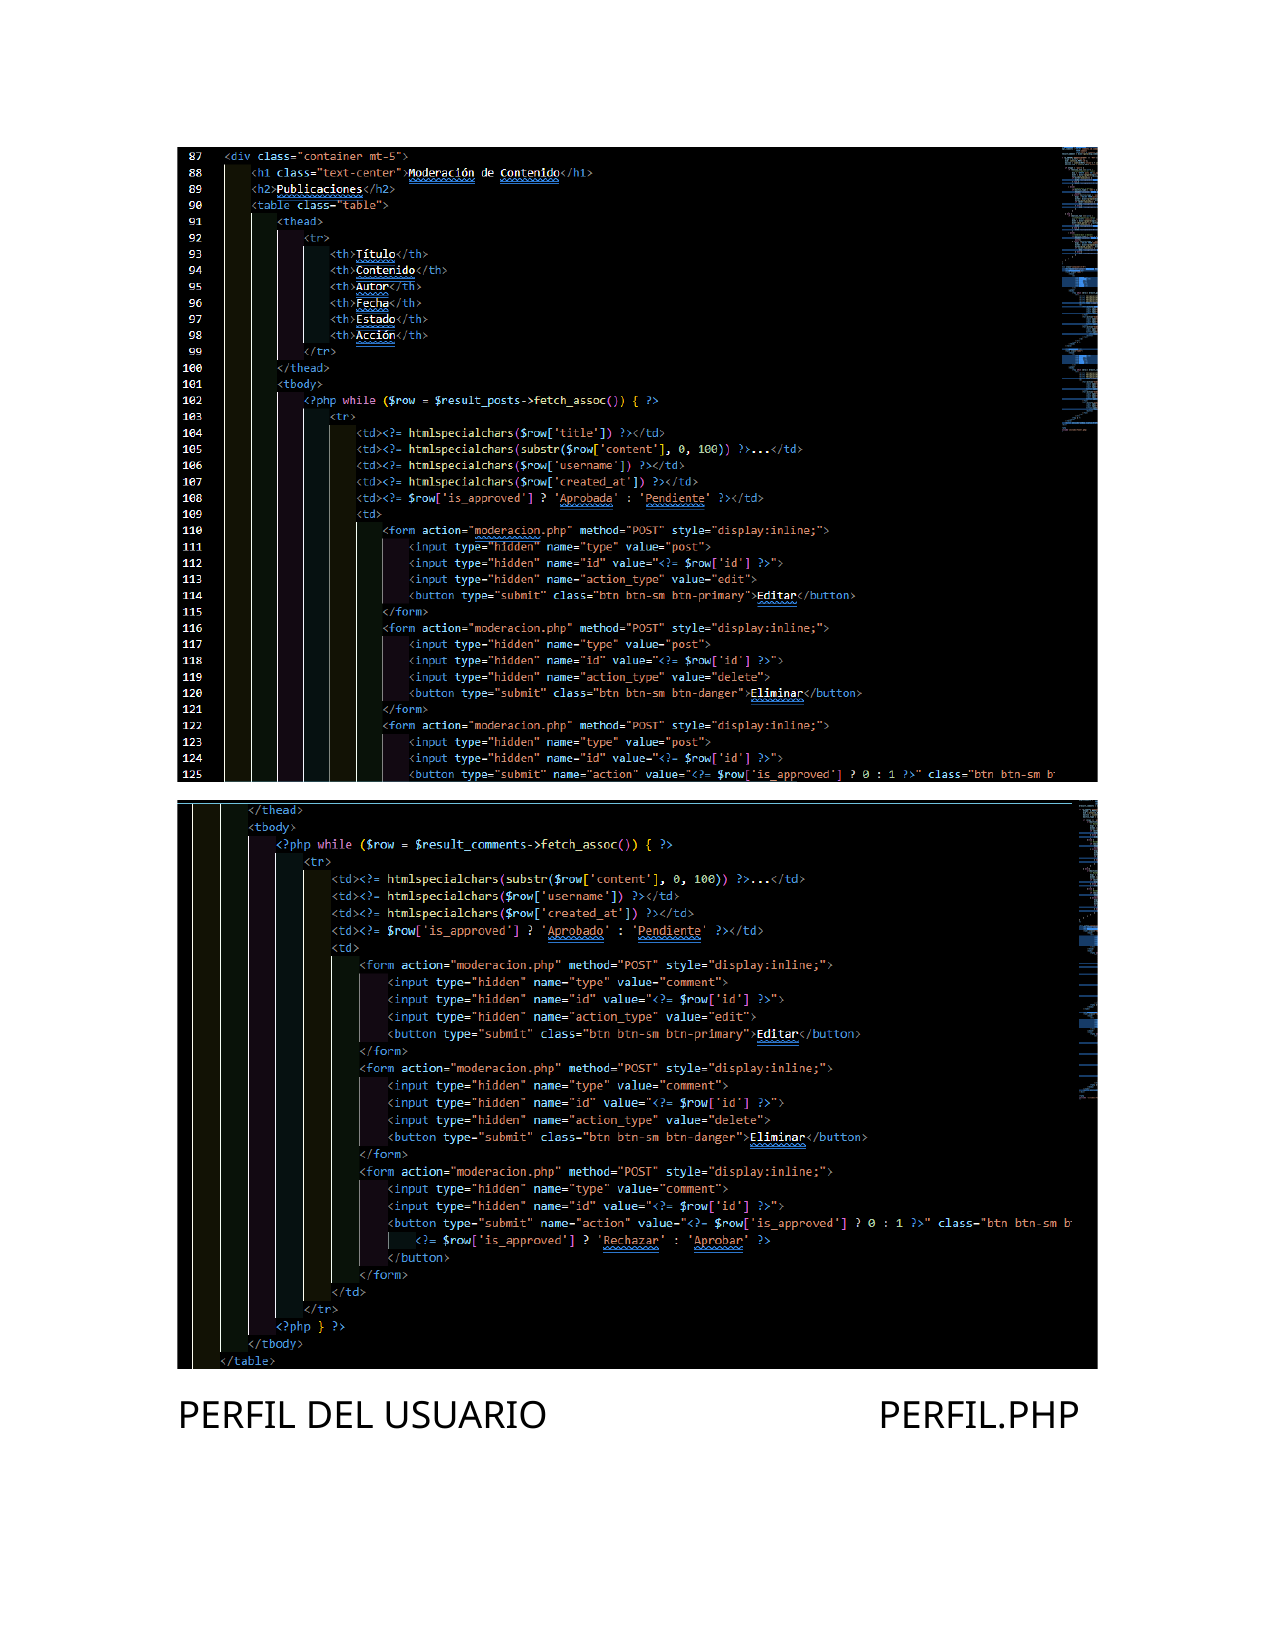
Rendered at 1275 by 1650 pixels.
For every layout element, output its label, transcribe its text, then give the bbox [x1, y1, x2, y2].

picture [177, 147, 1098, 782]
text PERFIL DEL USUARIO PERFIL.PHP [177, 1388, 1098, 1439]
picture [177, 800, 1098, 1369]
